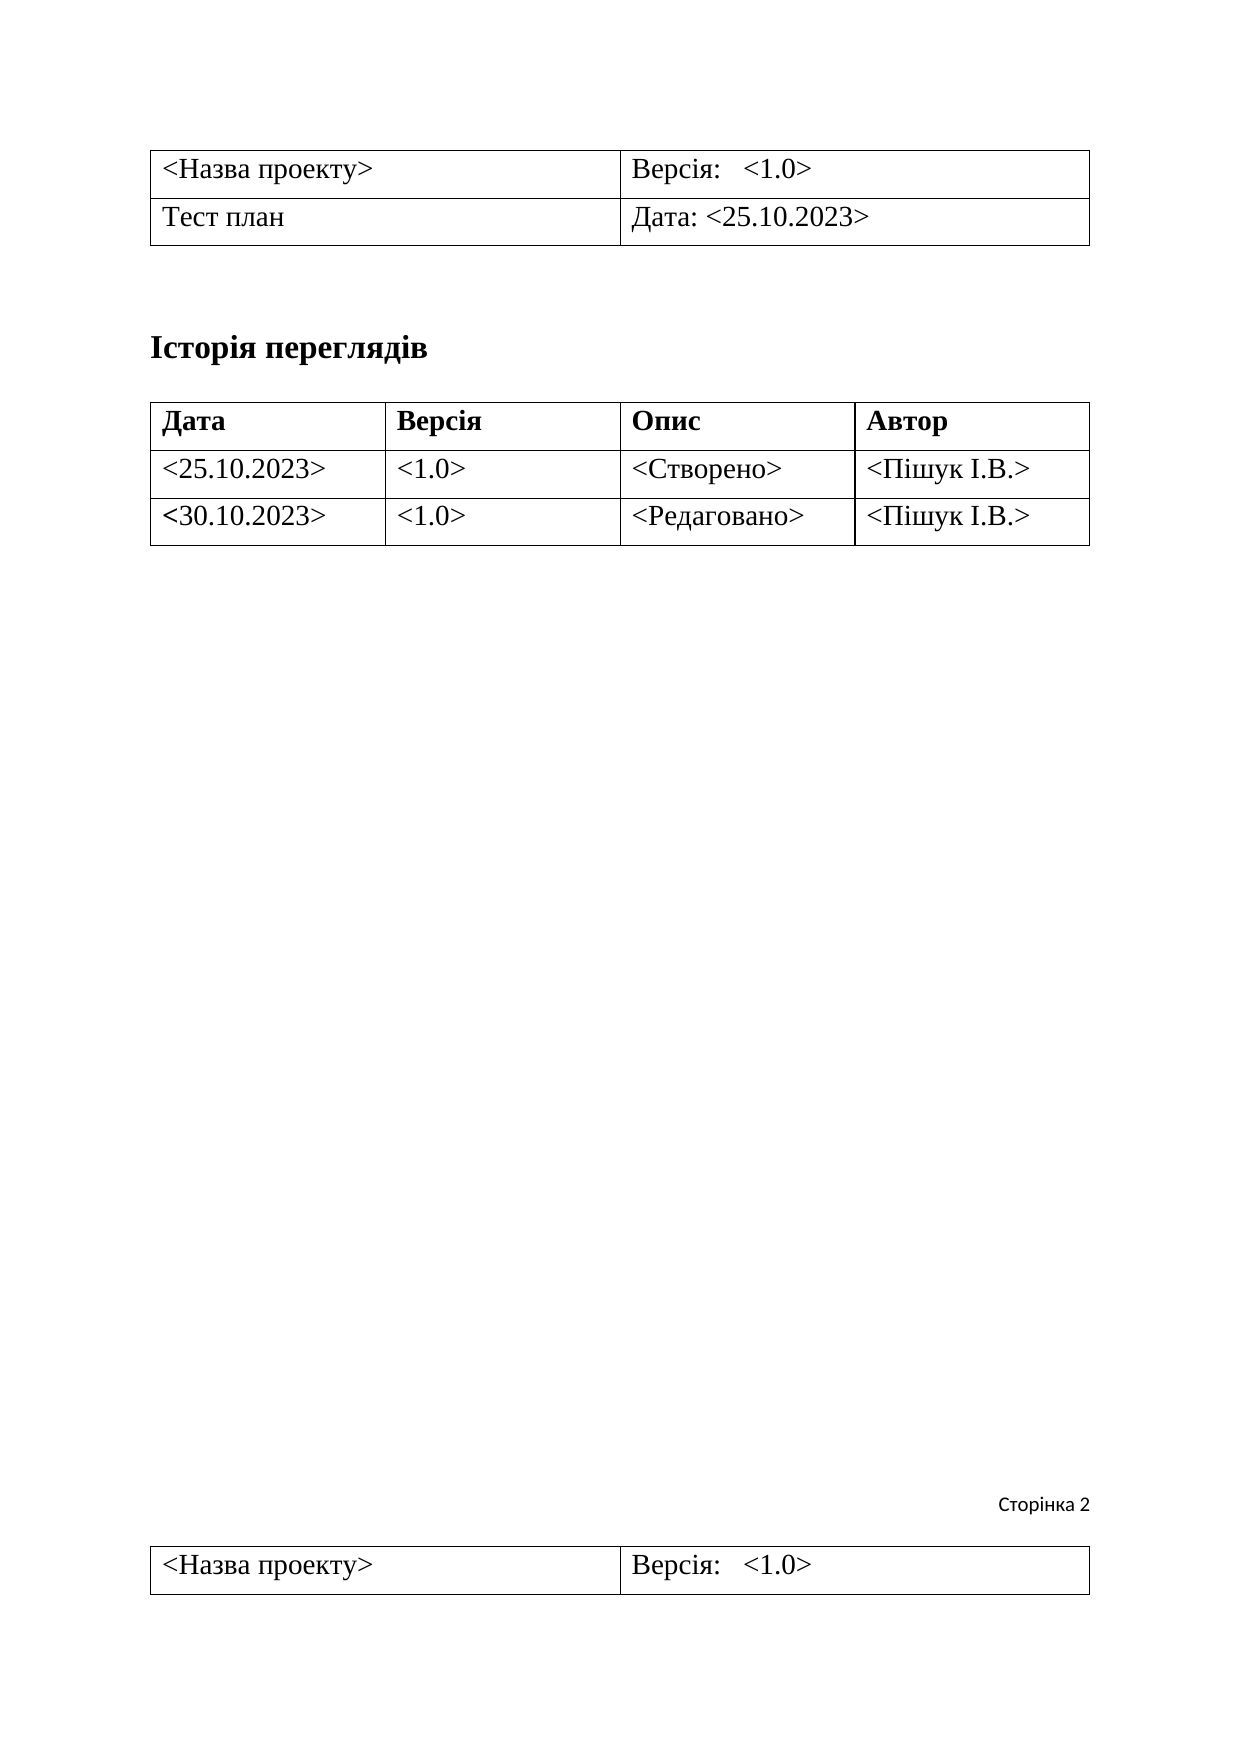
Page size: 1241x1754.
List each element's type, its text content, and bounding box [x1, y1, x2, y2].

table_cell <30.10.2023> [151, 499, 385, 545]
table_header <Назва проекту> [151, 151, 620, 198]
table_header Версія: <1.0> [621, 1547, 1089, 1593]
table_cell <1.0> [386, 451, 620, 497]
table_cell <Редаговано> [621, 499, 854, 545]
table_cell <Створено> [621, 451, 854, 497]
text Історія переглядів [150, 328, 1090, 366]
table_cell Тест план [151, 199, 620, 245]
table_header Опис [621, 403, 854, 450]
table_header Автор [856, 403, 1089, 450]
table_cell <Пішук І.В.> [856, 451, 1089, 497]
table_header <Назва проекту> [151, 1547, 620, 1593]
table_header Версія [386, 403, 620, 450]
table_header Дата [151, 403, 385, 450]
table_cell <25.10.2023> [151, 451, 385, 497]
table_cell <Пішук І.В.> [856, 499, 1089, 545]
table_cell <1.0> [386, 499, 620, 545]
table_cell Дата: <25.10.2023> [621, 199, 1089, 245]
text Сторінка 2 [150, 1491, 1090, 1516]
table_header Версія: <1.0> [621, 151, 1089, 198]
